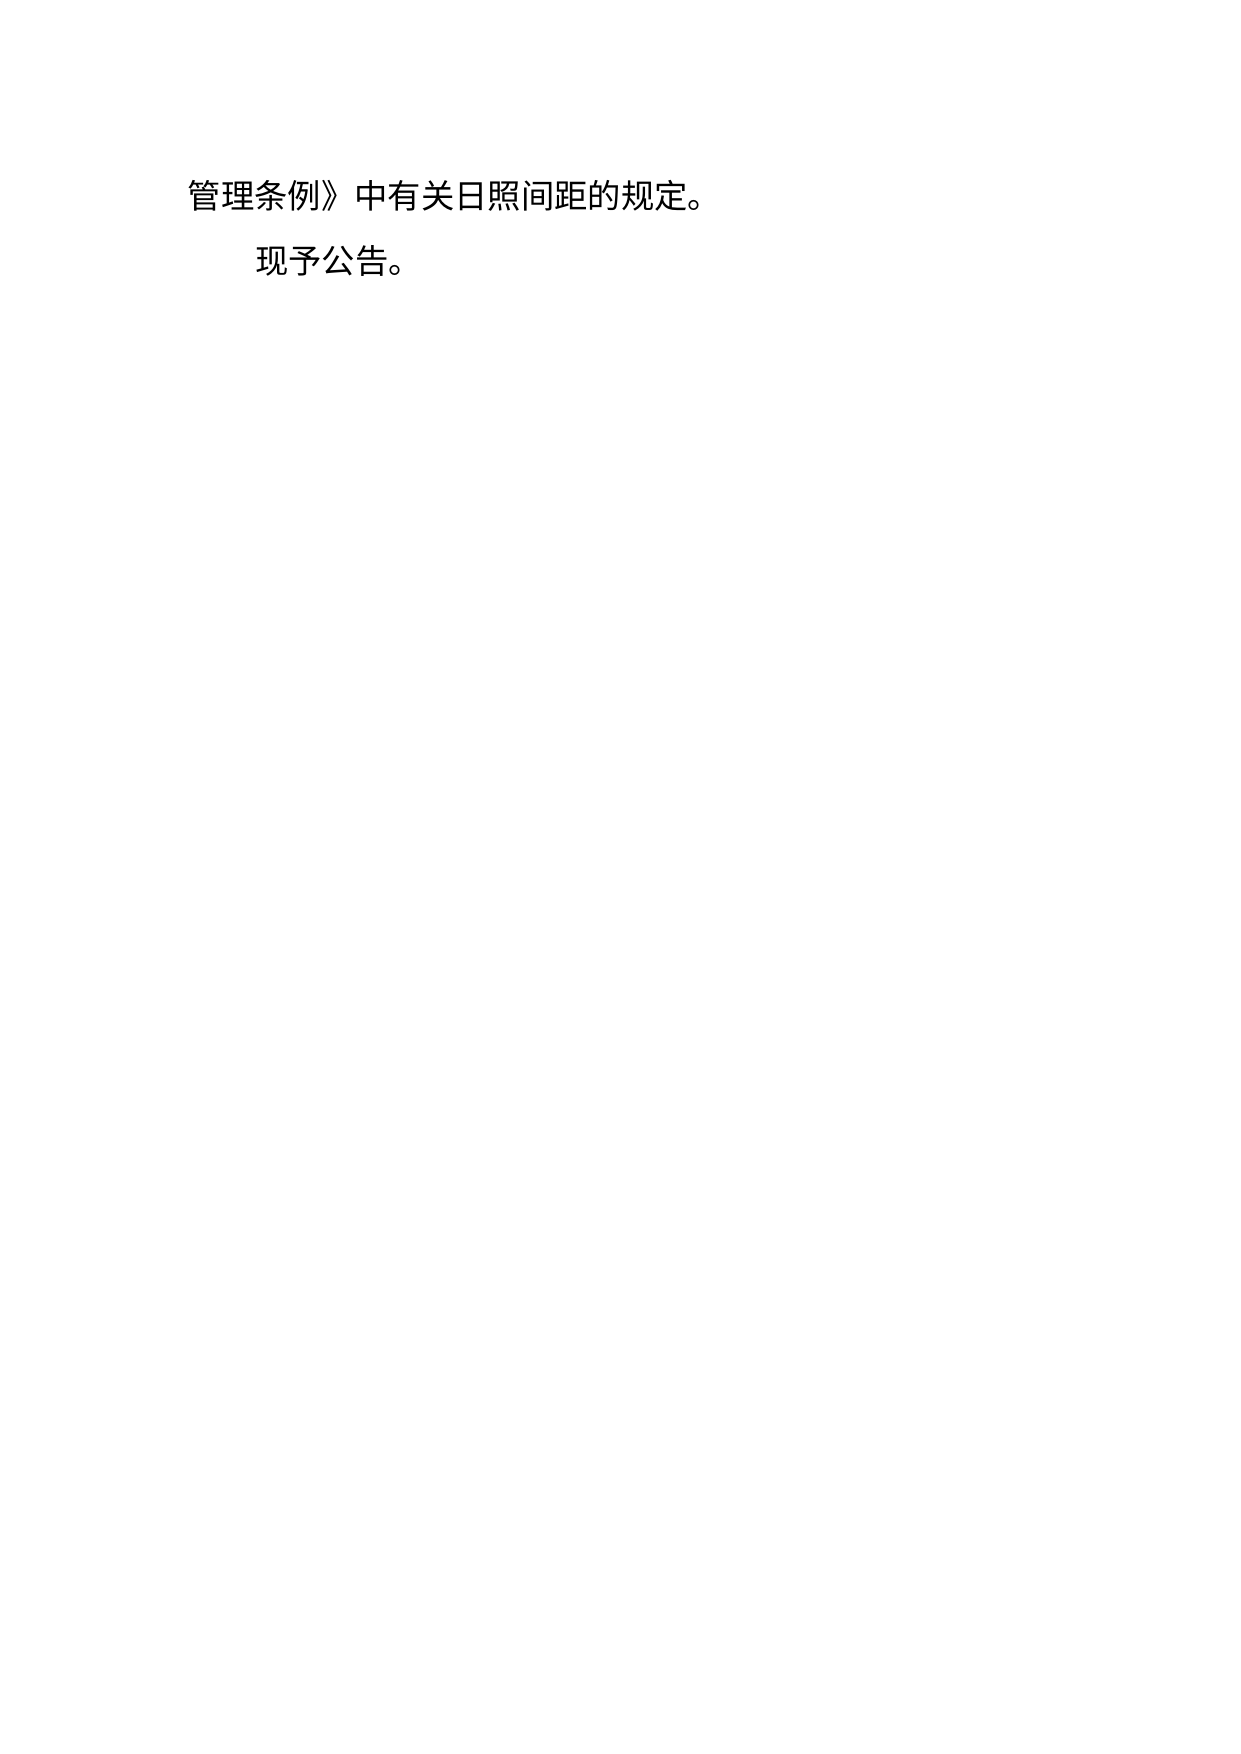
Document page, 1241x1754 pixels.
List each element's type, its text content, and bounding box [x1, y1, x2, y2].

text 现予公告。 [187, 227, 1053, 292]
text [187, 162, 1053, 227]
